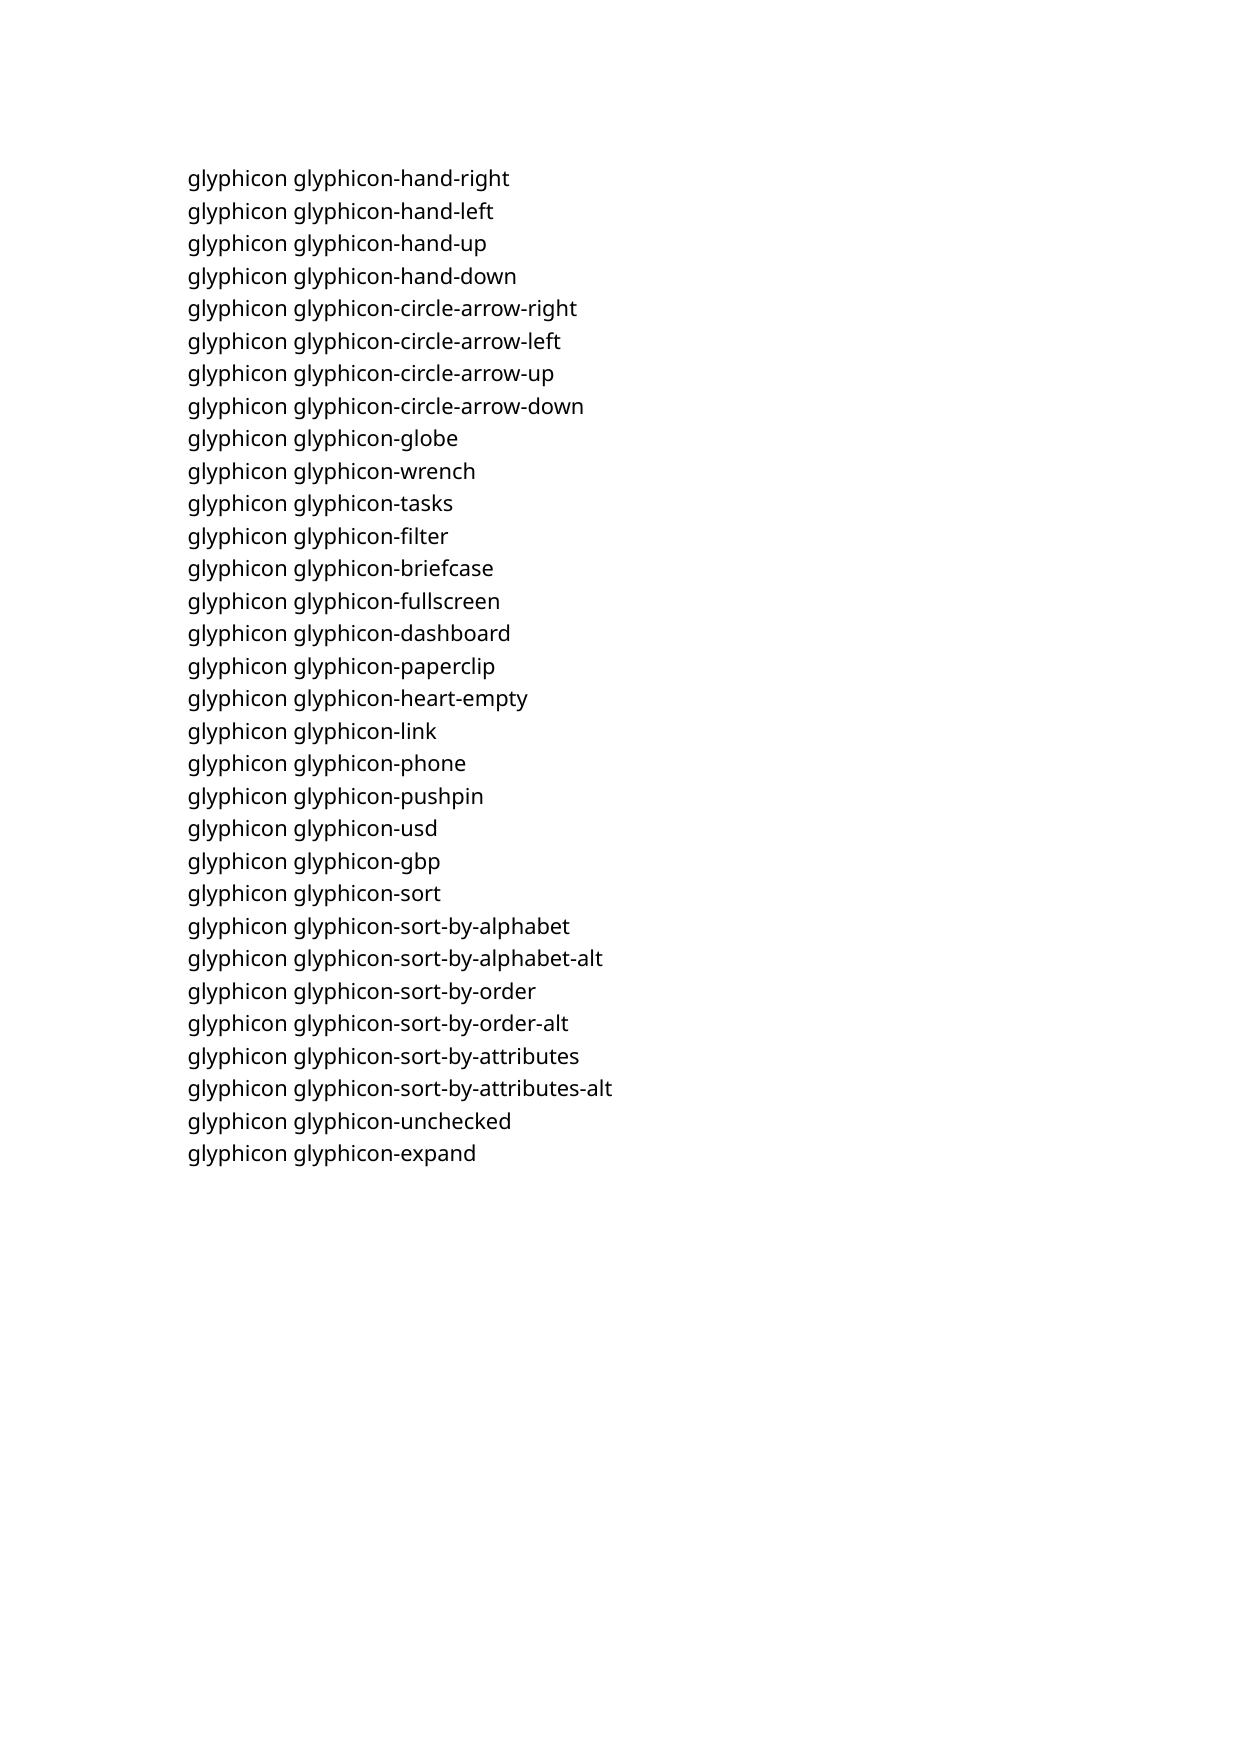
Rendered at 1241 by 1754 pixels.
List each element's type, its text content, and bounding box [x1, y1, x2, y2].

text glyphicon glyphicon-usd [187, 812, 1053, 844]
text glyphicon glyphicon-unchecked [187, 1104, 1053, 1137]
text glyphicon glyphicon-globe [187, 422, 1053, 454]
text glyphicon glyphicon-briefcase [187, 552, 1053, 584]
text glyphicon glyphicon-hand-left [187, 194, 1053, 227]
text glyphicon glyphicon-circle-arrow-up [187, 357, 1053, 389]
text glyphicon glyphicon-expand [187, 1137, 1053, 1169]
text glyphicon glyphicon-pushpin [187, 779, 1053, 812]
text glyphicon glyphicon-paperclip [187, 649, 1053, 682]
text glyphicon glyphicon-sort-by-order [187, 974, 1053, 1007]
text glyphicon glyphicon-hand-right [187, 162, 1053, 194]
text glyphicon glyphicon-link [187, 714, 1053, 747]
text glyphicon glyphicon-wrench [187, 454, 1053, 487]
text glyphicon glyphicon-dashboard [187, 617, 1053, 649]
text glyphicon glyphicon-gbp [187, 844, 1053, 877]
text glyphicon glyphicon-heart-empty [187, 682, 1053, 714]
text glyphicon glyphicon-tasks [187, 487, 1053, 519]
text glyphicon glyphicon-sort-by-alphabet [187, 909, 1053, 942]
text glyphicon glyphicon-sort-by-attributes-alt [187, 1072, 1053, 1104]
text glyphicon glyphicon-fullscreen [187, 584, 1053, 617]
text glyphicon glyphicon-hand-down [187, 259, 1053, 292]
text glyphicon glyphicon-phone [187, 747, 1053, 779]
text glyphicon glyphicon-sort [187, 877, 1053, 909]
text glyphicon glyphicon-sort-by-attributes [187, 1039, 1053, 1072]
text glyphicon glyphicon-circle-arrow-down [187, 389, 1053, 422]
text glyphicon glyphicon-sort-by-order-alt [187, 1007, 1053, 1039]
text glyphicon glyphicon-filter [187, 519, 1053, 552]
text glyphicon glyphicon-sort-by-alphabet-alt [187, 942, 1053, 974]
text glyphicon glyphicon-hand-up [187, 227, 1053, 259]
text glyphicon glyphicon-circle-arrow-left [187, 324, 1053, 357]
text glyphicon glyphicon-circle-arrow-right [187, 292, 1053, 324]
